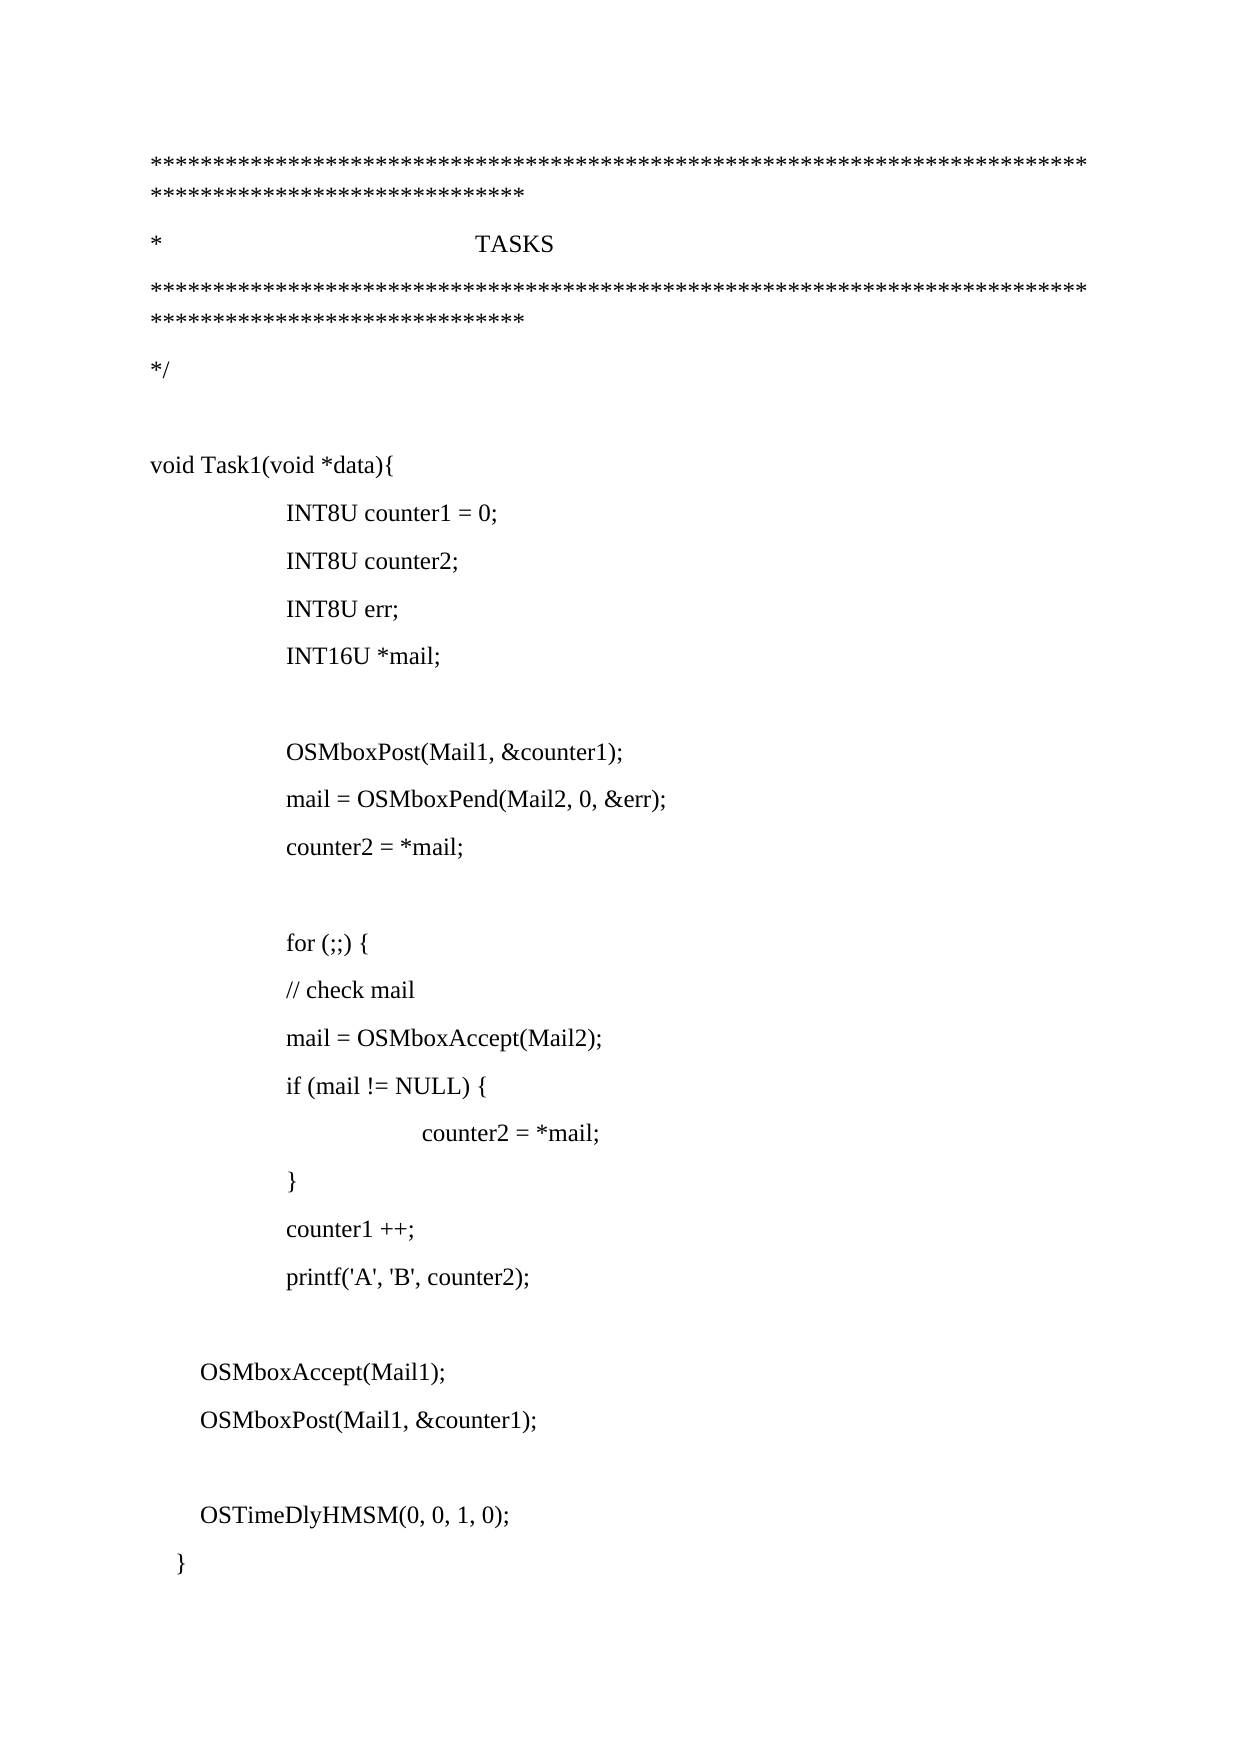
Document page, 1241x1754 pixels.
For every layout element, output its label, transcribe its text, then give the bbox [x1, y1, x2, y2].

text INT8U counter2; [150, 546, 1090, 575]
text */ [150, 355, 1090, 384]
text for (;;) { [150, 928, 1090, 956]
text counter1 ++; [150, 1214, 1090, 1243]
text INT8U counter1 = 0; [150, 498, 1090, 527]
text INT16U *mail; [150, 641, 1090, 670]
text } [150, 1166, 1090, 1195]
text OSMboxPost(Mail1, &counter1); [150, 737, 1090, 766]
text mail = OSMboxPend(Mail2, 0, &err); [150, 784, 1090, 813]
text OSMboxAccept(Mail1); [150, 1357, 1090, 1386]
text } [150, 1548, 1090, 1577]
text counter2 = *mail; [150, 1118, 1090, 1147]
text * TASKS [150, 229, 1090, 257]
text OSTimeDlyHMSM(0, 0, 1, 0); [150, 1500, 1090, 1529]
text ********************************************************************************************************* [150, 276, 1090, 336]
text OSMboxPost(Mail1, &counter1); [150, 1405, 1090, 1433]
text INT8U err; [150, 594, 1090, 622]
text printf('A', 'B', counter2); [150, 1262, 1090, 1290]
text if (mail != NULL) { [150, 1071, 1090, 1099]
text void Task1(void *data){ [150, 451, 1090, 479]
text mail = OSMboxAccept(Mail2); [150, 1023, 1090, 1052]
text counter2 = *mail; [150, 832, 1090, 861]
text ********************************************************************************************************* [150, 150, 1090, 210]
text // check mail [150, 975, 1090, 1004]
